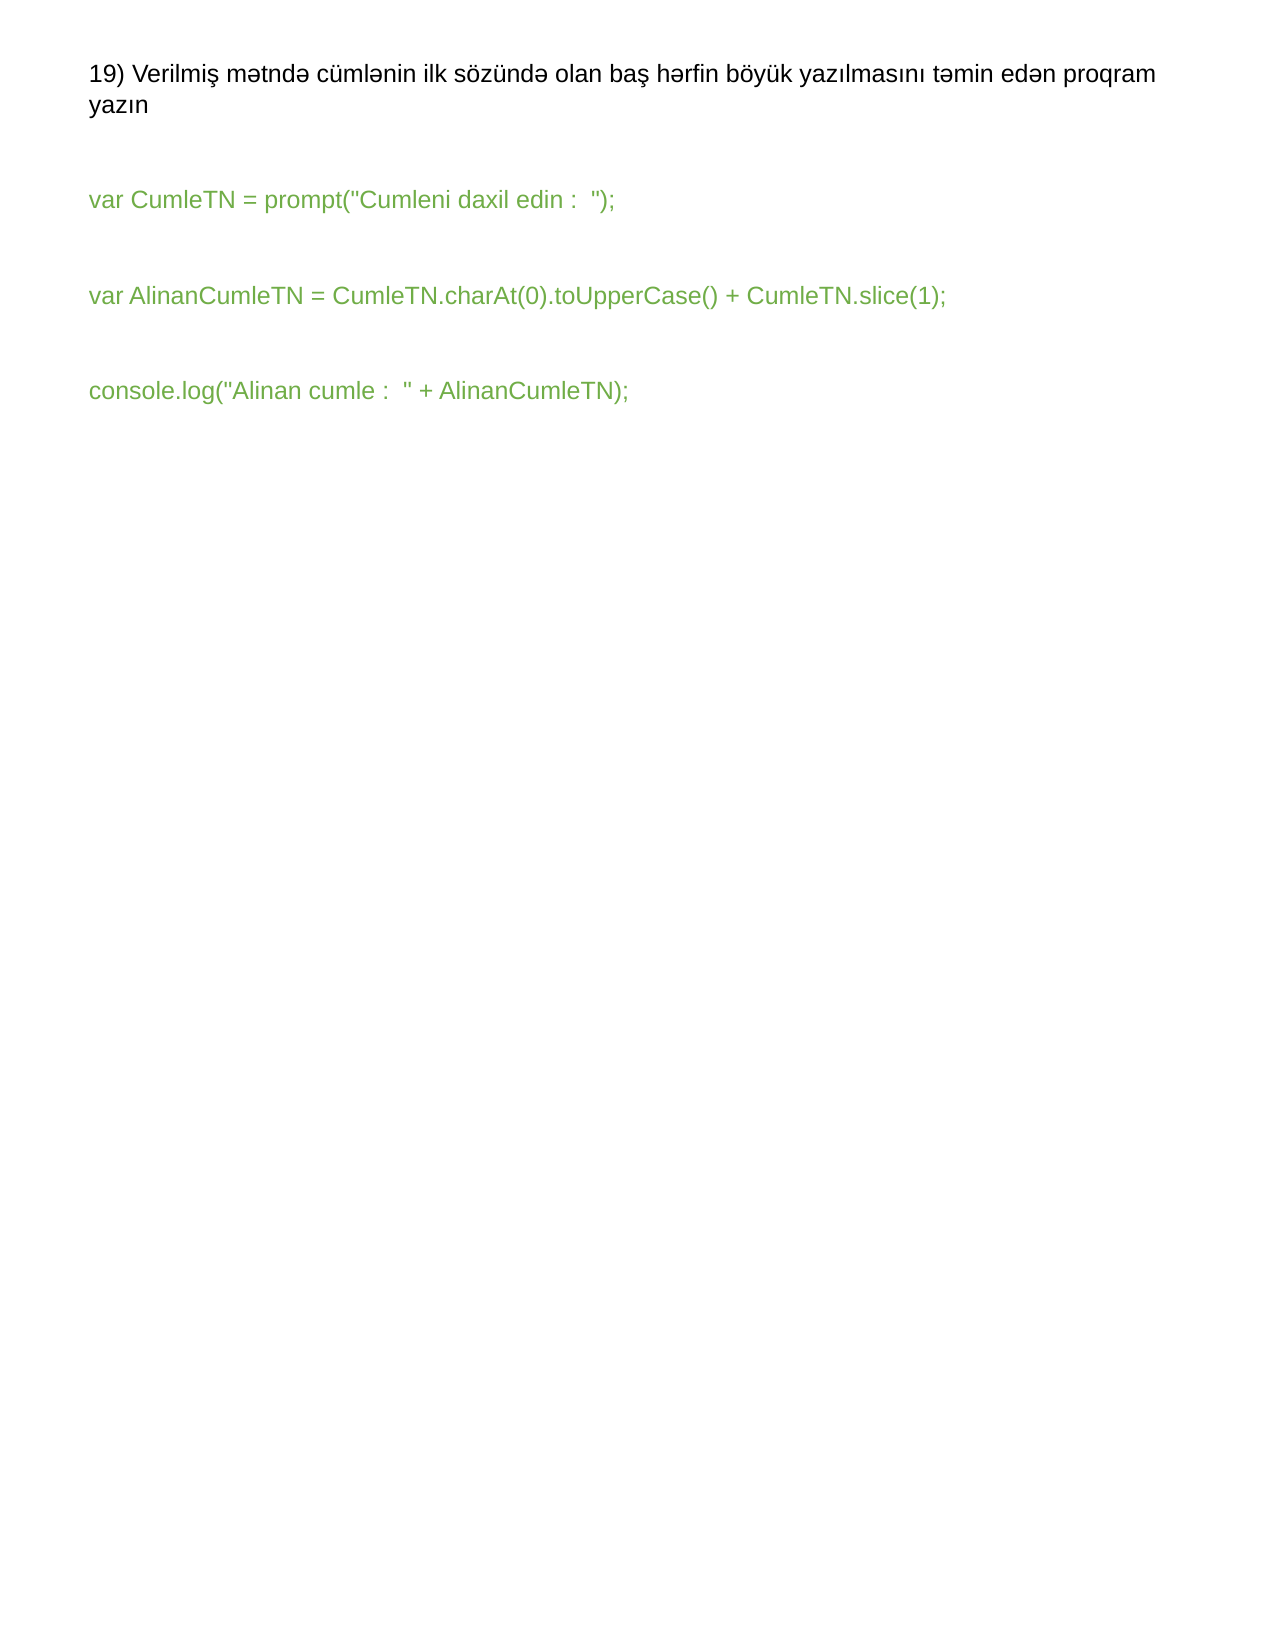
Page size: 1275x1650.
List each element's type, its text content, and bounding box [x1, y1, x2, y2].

text 19) Verilmiş mətndə cümlənin ilk sözündə olan baş hərfin böyük yazılmasını təmin edən proqram yazın [89, 59, 1196, 119]
text console.log("Alinan cumle : " + AlinanCumleTN); [89, 376, 1196, 405]
text var CumleTN = prompt("Cumleni daxil edin : "); [89, 186, 1196, 214]
text var AlinanCumleTN = CumleTN.charAt(0).toUpperCase() + CumleTN.slice(1); [89, 281, 1196, 310]
